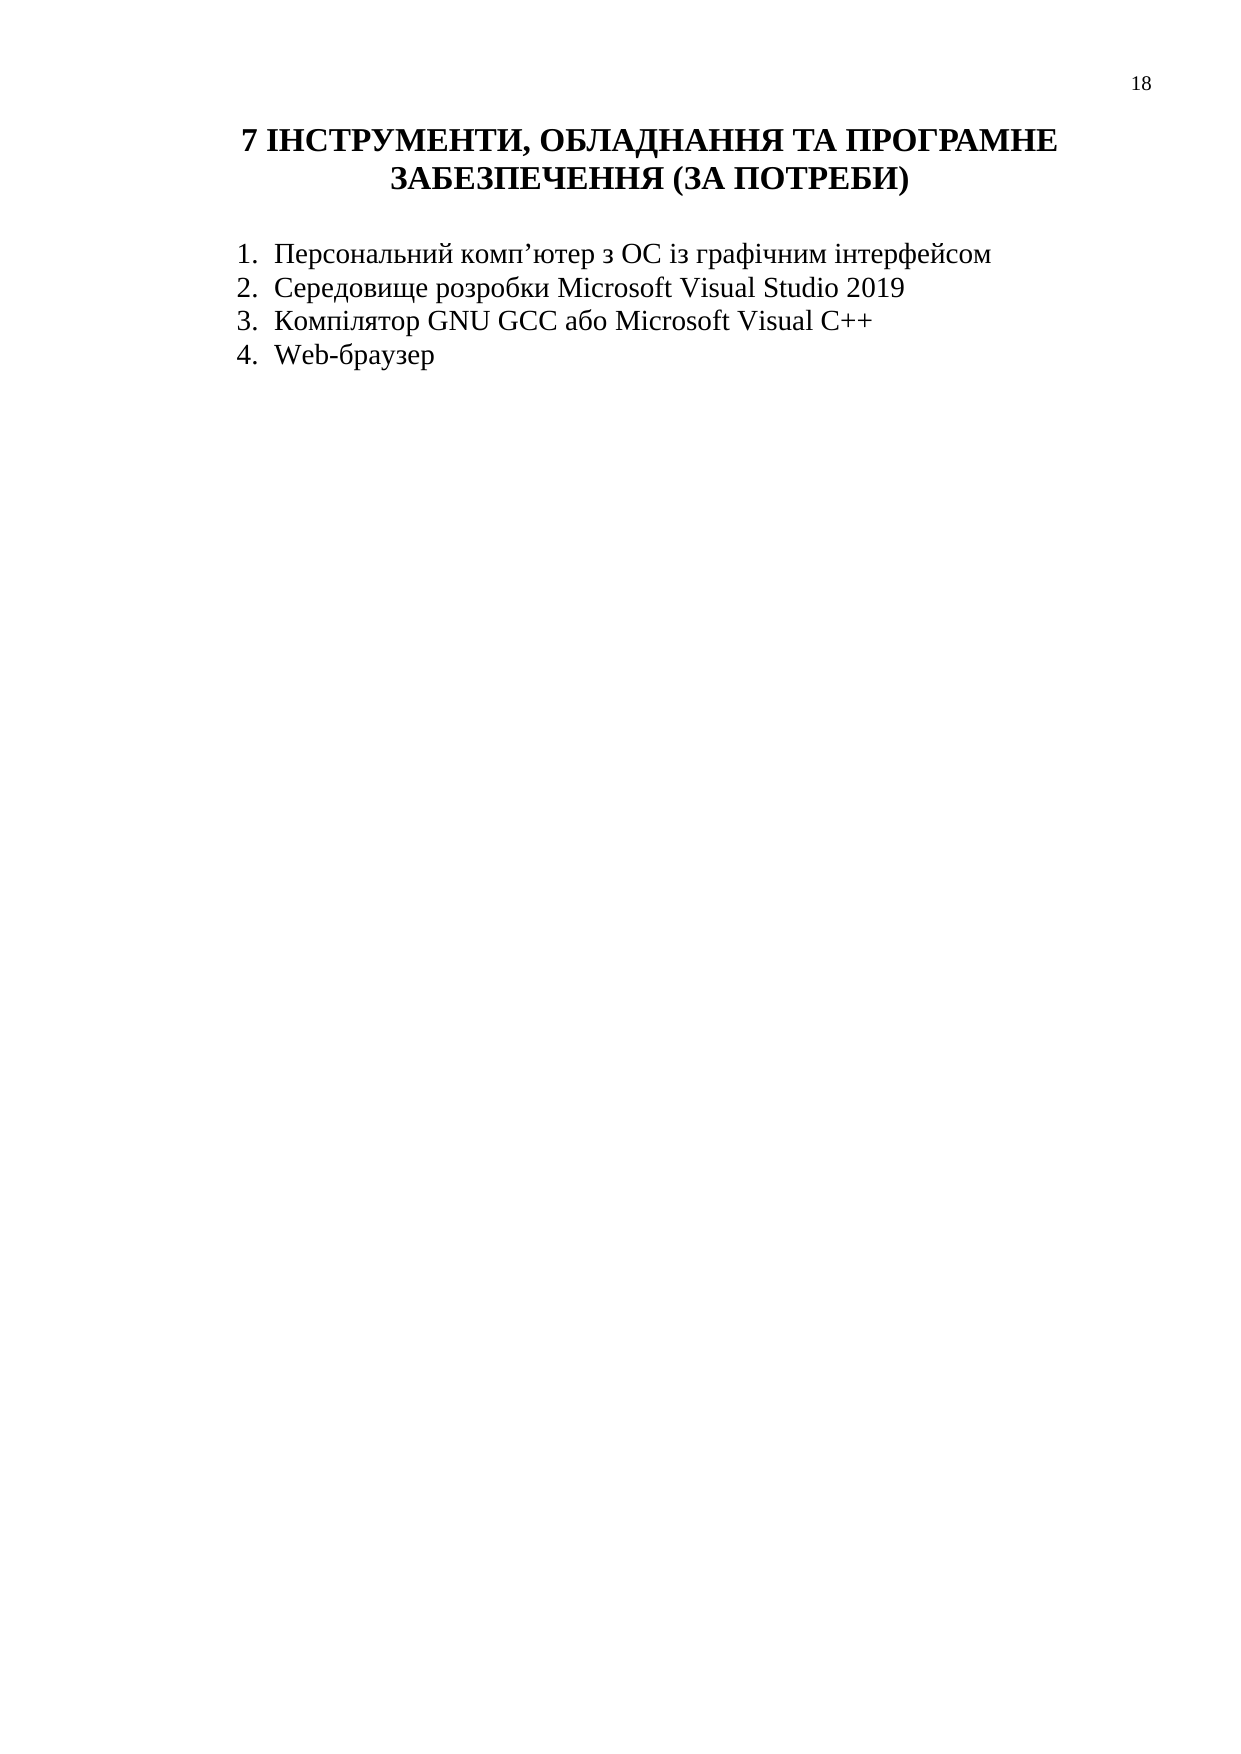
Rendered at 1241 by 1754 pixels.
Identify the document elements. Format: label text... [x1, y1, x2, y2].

list Середовище розробки Microsoft Visual Studio 2019 [236, 270, 1152, 303]
list Персональний комп’ютер з ОС із графічним інтерфейсом [236, 236, 1152, 270]
text 7 ІНСТРУМЕНТИ, ОБЛАДНАННЯ ТА ПРОГРАМНЕ ЗАБЕЗПЕЧЕННЯ (ЗА ПОТРЕБИ) [148, 120, 1152, 197]
list Компілятор GNU GCC або Microsoft Visual C++ [236, 303, 1152, 337]
list Web-браузер [236, 337, 1152, 371]
